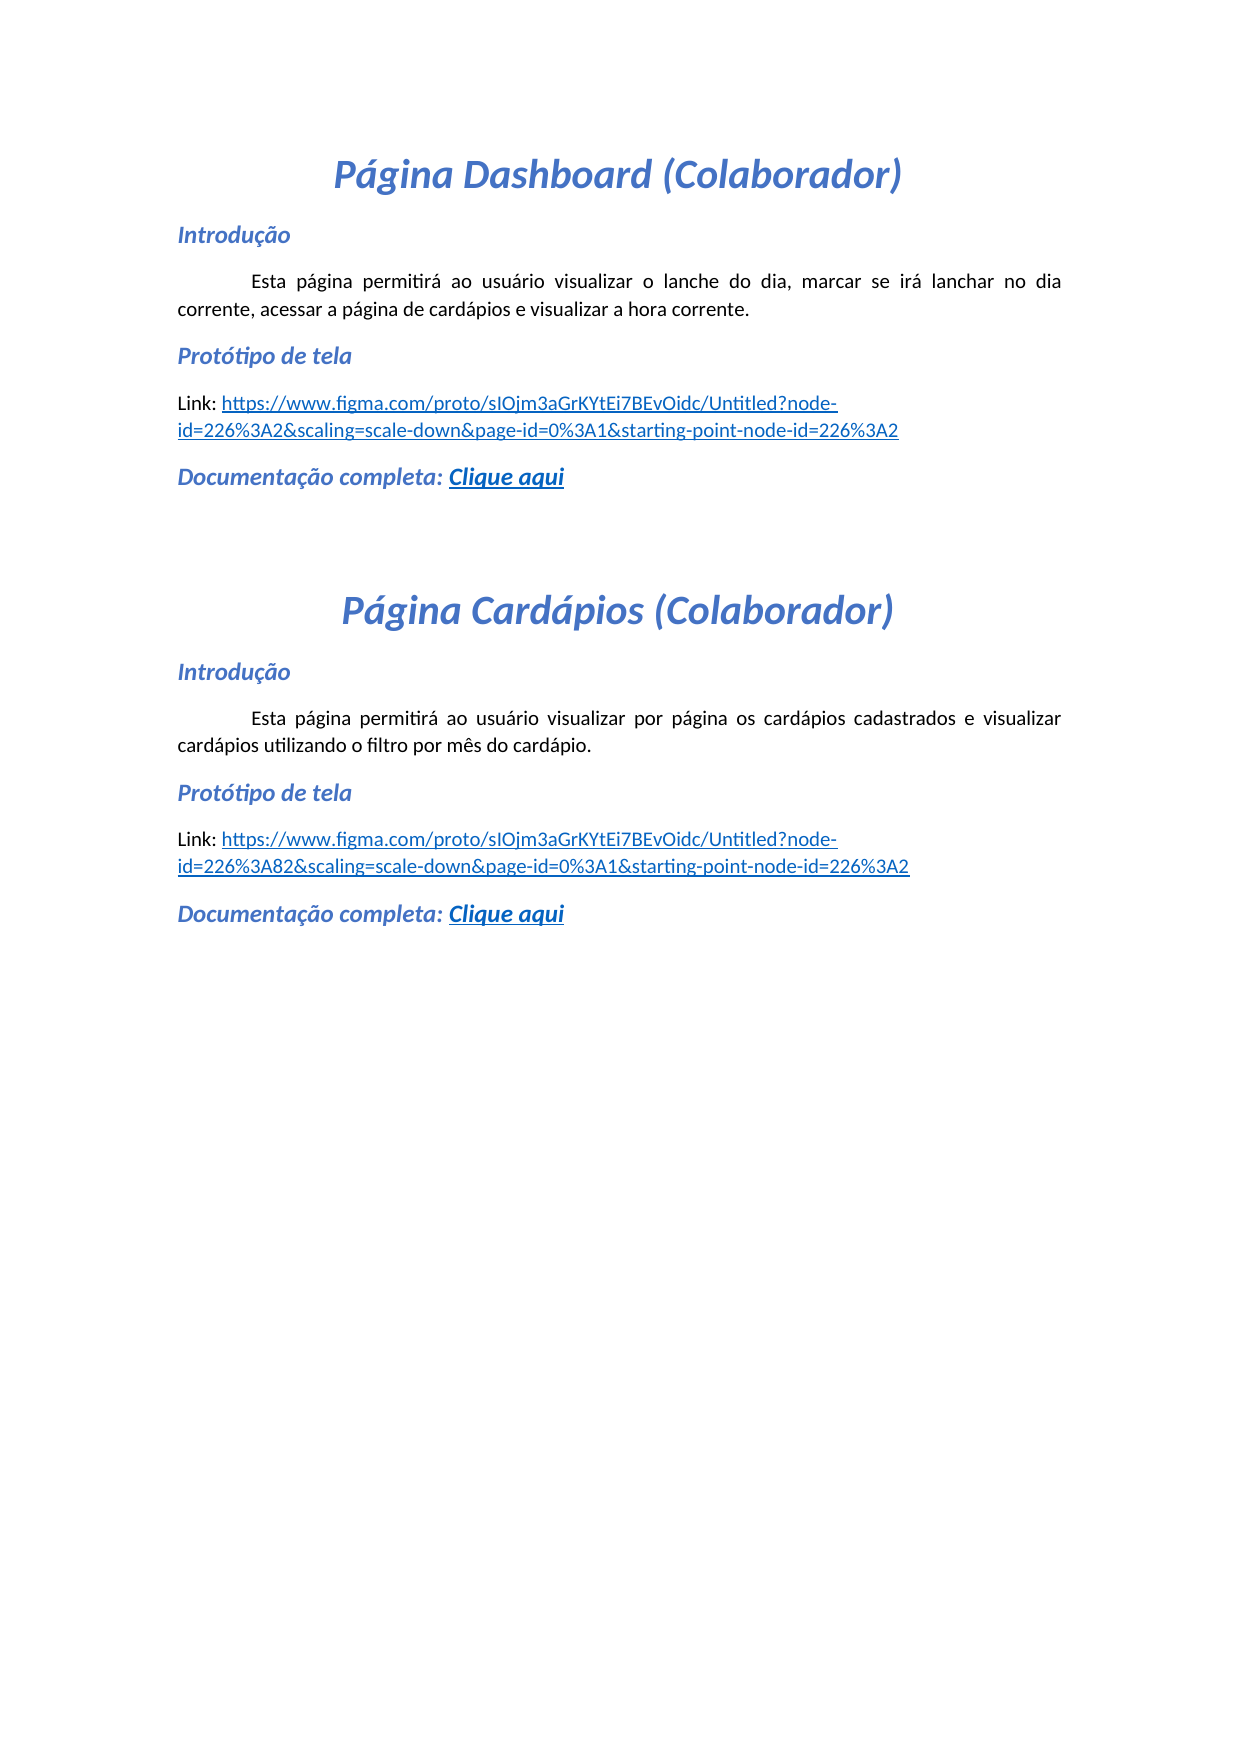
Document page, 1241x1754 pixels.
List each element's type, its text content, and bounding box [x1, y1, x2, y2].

text Esta página permitirá ao usuário visualizar o lanche do dia, marcar se irá lanchar no dia corrente, acessar a página de cardápios e visualizar a hora corrente. [177, 269, 1063, 322]
text Página Dashboard (Colaborador) [177, 148, 1063, 198]
text Protótipo de tela [177, 777, 1063, 807]
text Introdução [177, 219, 1063, 250]
text Link: https://www.figma.com/proto/sIOjm3aGrKYtEi7BEvOidc/Untitled?node-id=226%3A2&scaling=scale-down&page-id=0%3A1&starting-point-node-id=226%3A2 [177, 390, 1063, 443]
text Introdução [177, 656, 1063, 686]
text Esta página permitirá ao usuário visualizar por página os cardápios cadastrados e visualizar cardápios utilizando o filtro por mês do cardápio. [177, 705, 1063, 758]
text Protótipo de tela [177, 340, 1063, 371]
text Página Cardápios (Colaborador) [177, 584, 1063, 635]
text Link: https://www.figma.com/proto/sIOjm3aGrKYtEi7BEvOidc/Untitled?node-id=226%3A82&scaling=scale-down&page-id=0%3A1&starting-point-node-id=226%3A2 [177, 826, 1063, 879]
text Documentação completa: Clique aqui [177, 898, 1063, 928]
text Documentação completa: Clique aqui [177, 461, 1063, 492]
